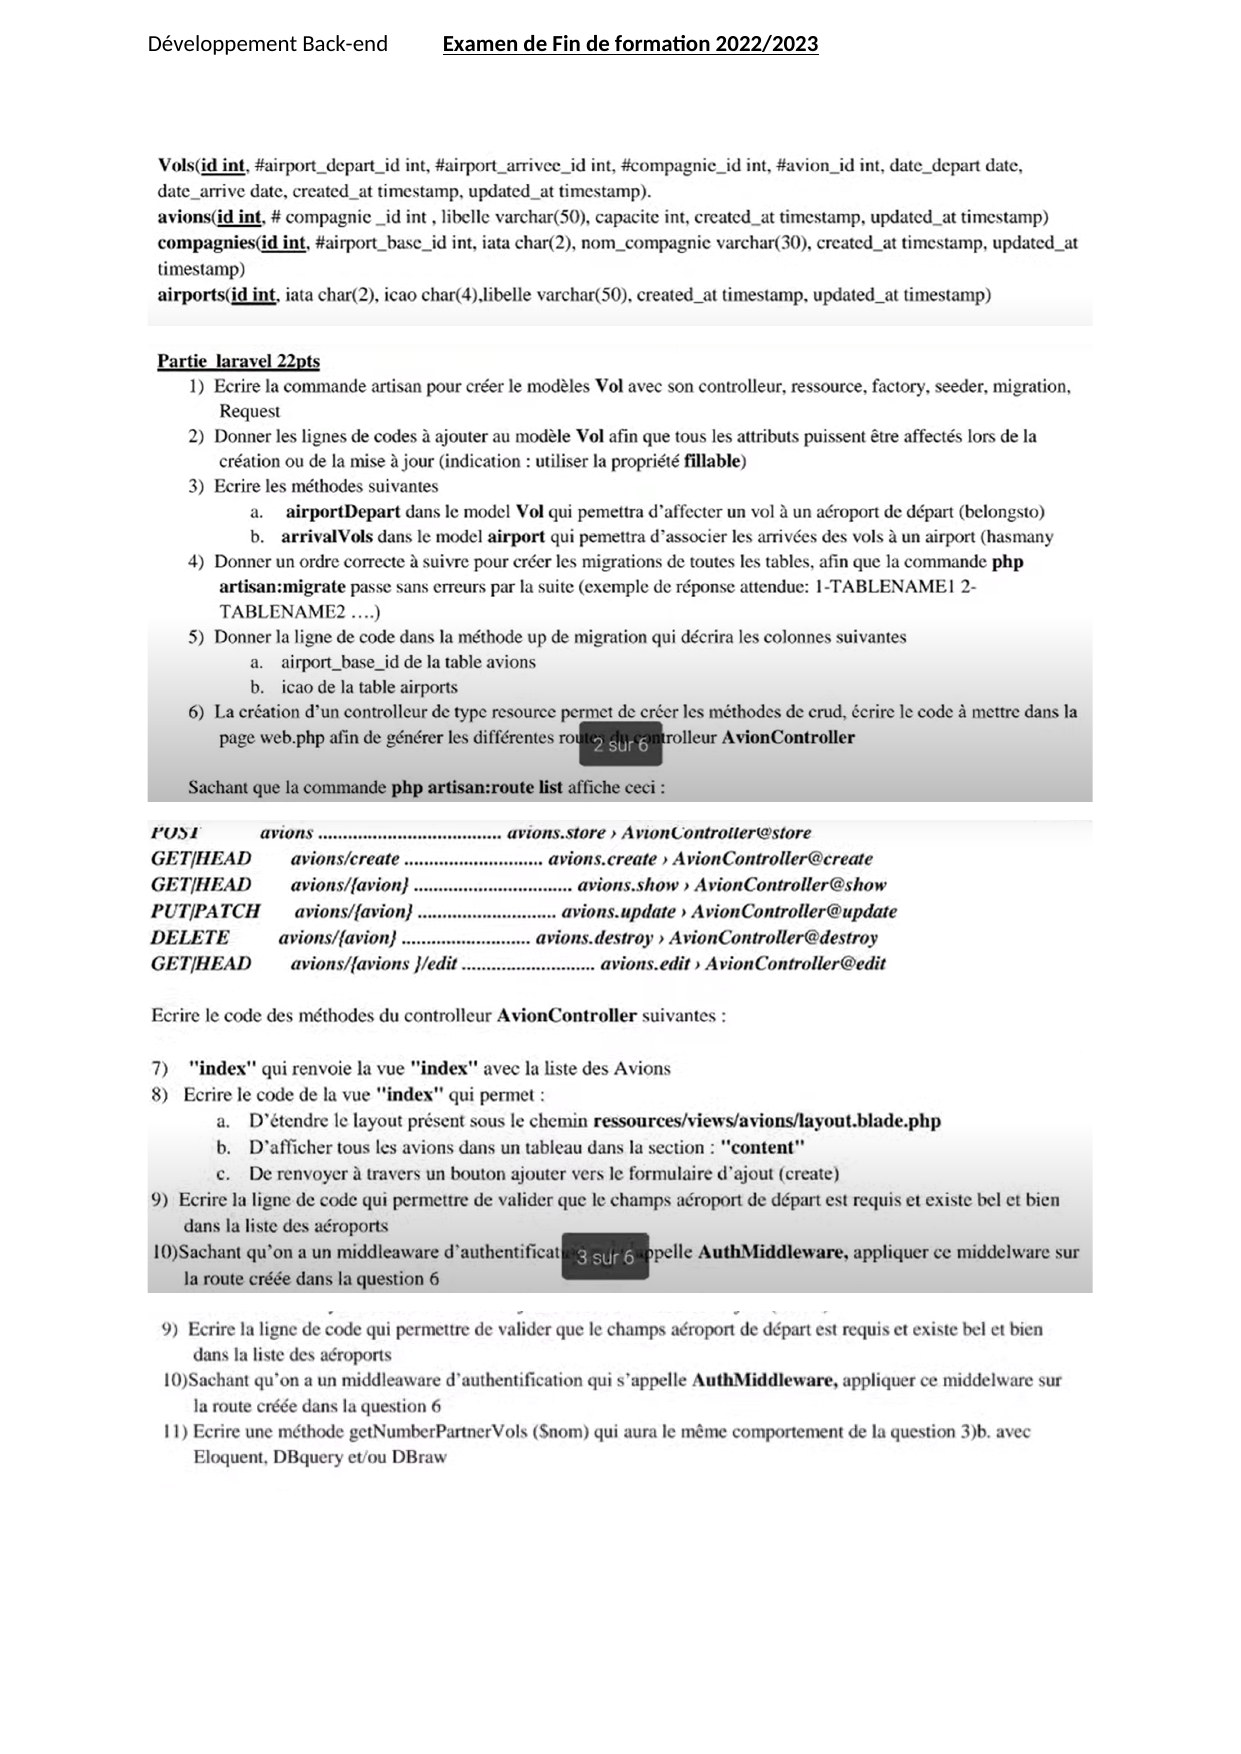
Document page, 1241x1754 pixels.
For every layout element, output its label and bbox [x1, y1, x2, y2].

picture [147, 147, 1093, 326]
picture [147, 1311, 1093, 1491]
picture [147, 344, 1093, 802]
picture [147, 820, 1093, 1293]
